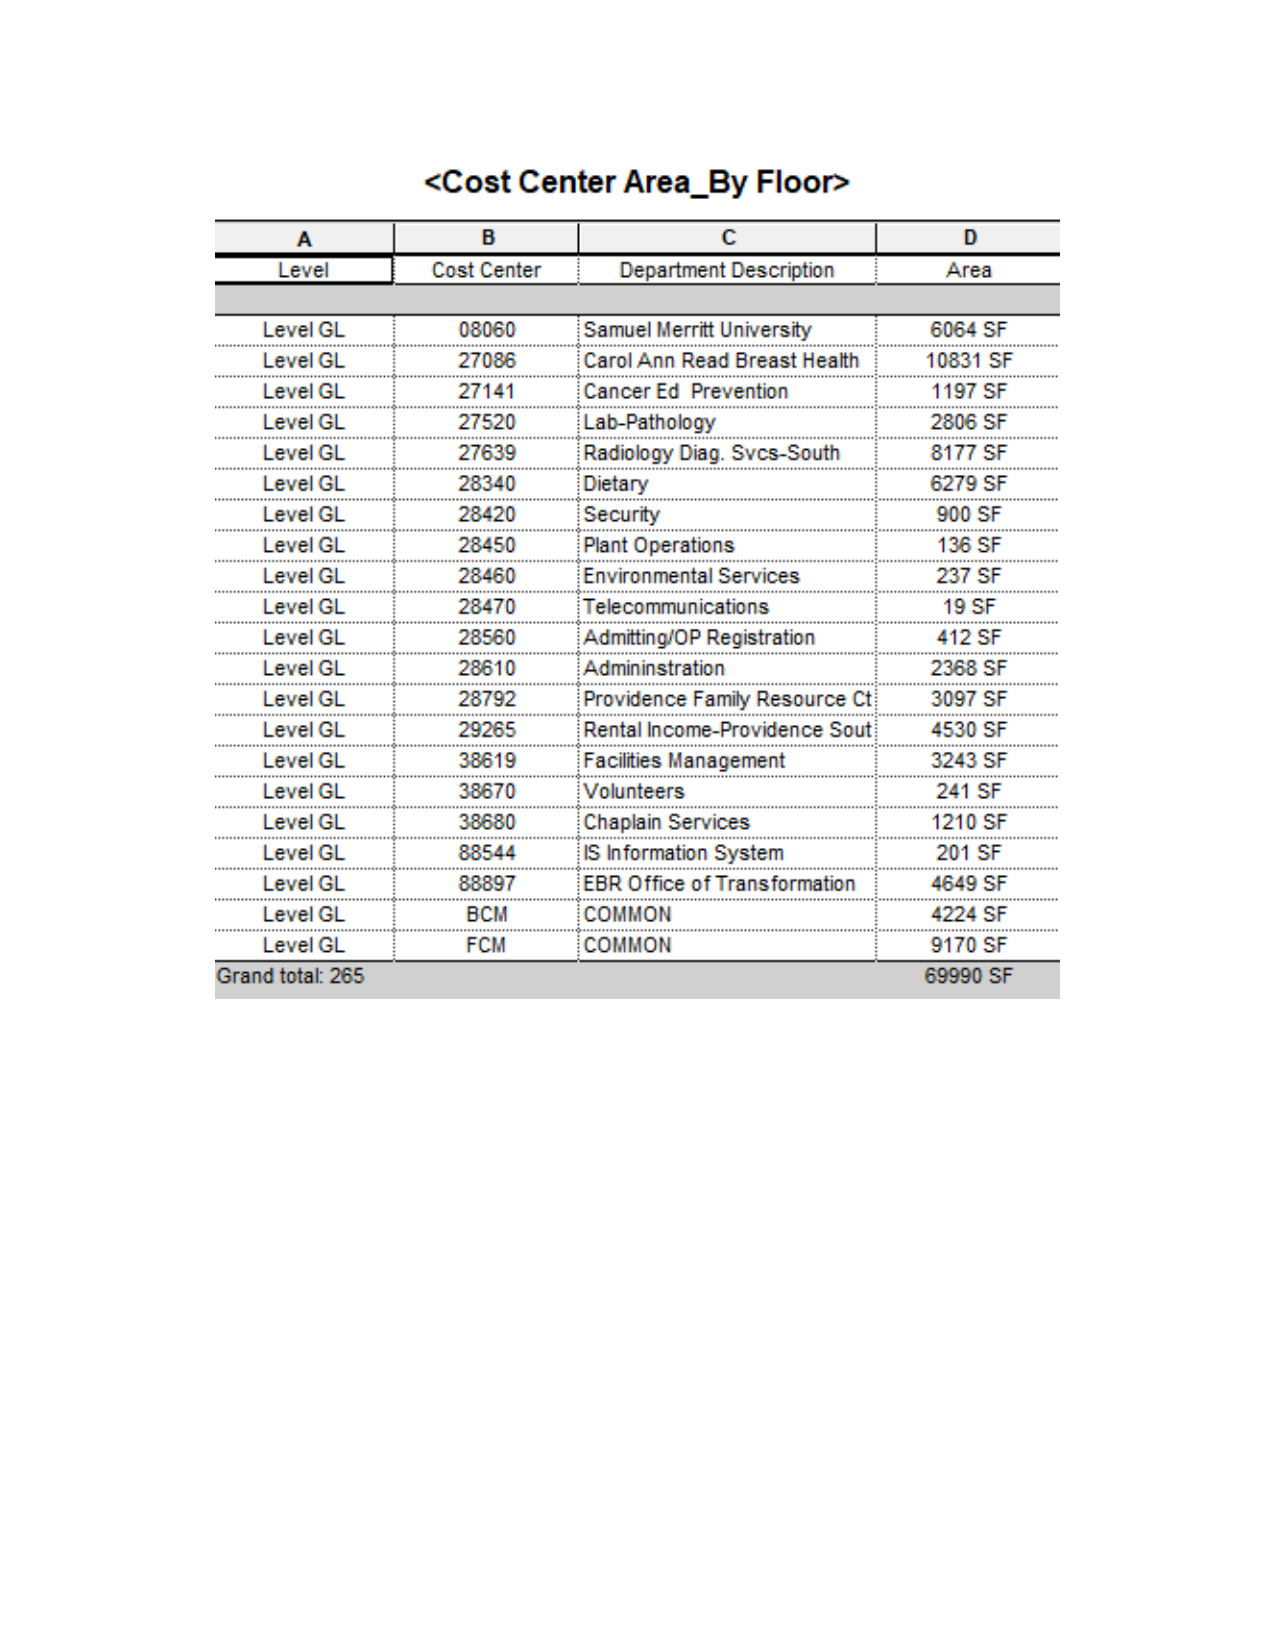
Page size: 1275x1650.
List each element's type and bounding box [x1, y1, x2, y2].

picture [215, 150, 1060, 999]
